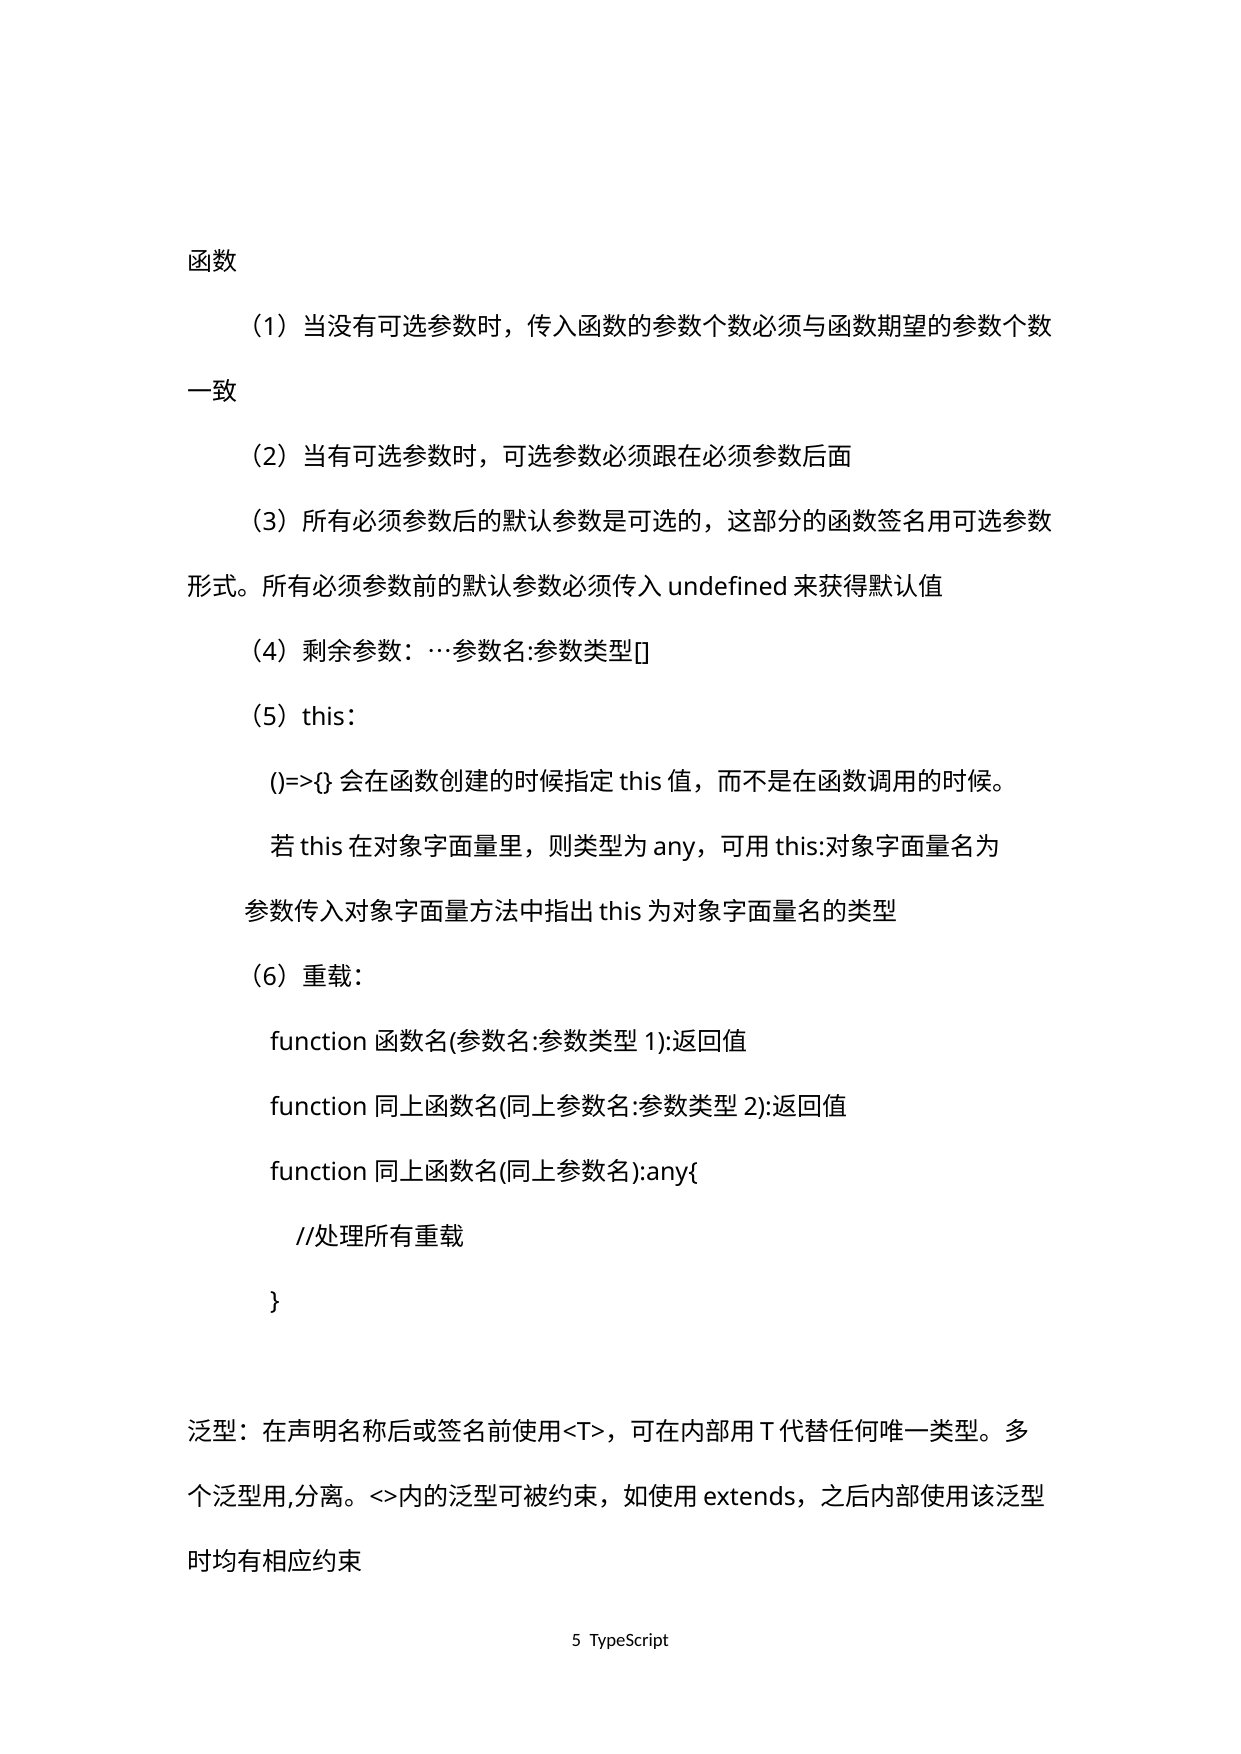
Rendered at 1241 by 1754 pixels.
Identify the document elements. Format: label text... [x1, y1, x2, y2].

list ()=>{} 会在函数创建的时候指定this值，而不是在函数调用的时候。 [187, 747, 1053, 812]
list （2）当有可选参数时，可选参数必须跟在必须参数后面 [187, 422, 1053, 487]
list function 同上函数名(同上参数名):any{ [187, 1137, 1053, 1202]
list 参数传入对象字面量方法中指出this为对象字面量名的类型 [187, 877, 1053, 942]
list function 同上函数名(同上参数名:参数类型2):返回值 [187, 1072, 1053, 1137]
list function 函数名(参数名:参数类型1):返回值 [187, 1007, 1053, 1072]
list } [187, 1267, 1053, 1332]
list 泛型：在声明名称后或签名前使用<T>，可在内部用T代替任何唯一类型。多个泛型用,分离。<>内的泛型可被约束，如使用extends，之后内部使用该泛型时均有相应约束 [187, 1397, 1053, 1592]
list （5）this： [187, 682, 1053, 747]
list （6）重载： [187, 942, 1053, 1007]
list 函数 [187, 227, 1053, 292]
list 若this在对象字面量里，则类型为any，可用this:对象字面量名为 [187, 812, 1053, 877]
list （4）剩余参数：…参数名:参数类型[] [187, 617, 1053, 682]
list （1）当没有可选参数时，传入函数的参数个数必须与函数期望的参数个数一致 [187, 292, 1053, 422]
list （3）所有必须参数后的默认参数是可选的，这部分的函数签名用可选参数形式。所有必须参数前的默认参数必须传入undefined来获得默认值 [187, 487, 1053, 617]
list //处理所有重载 [187, 1202, 1053, 1267]
